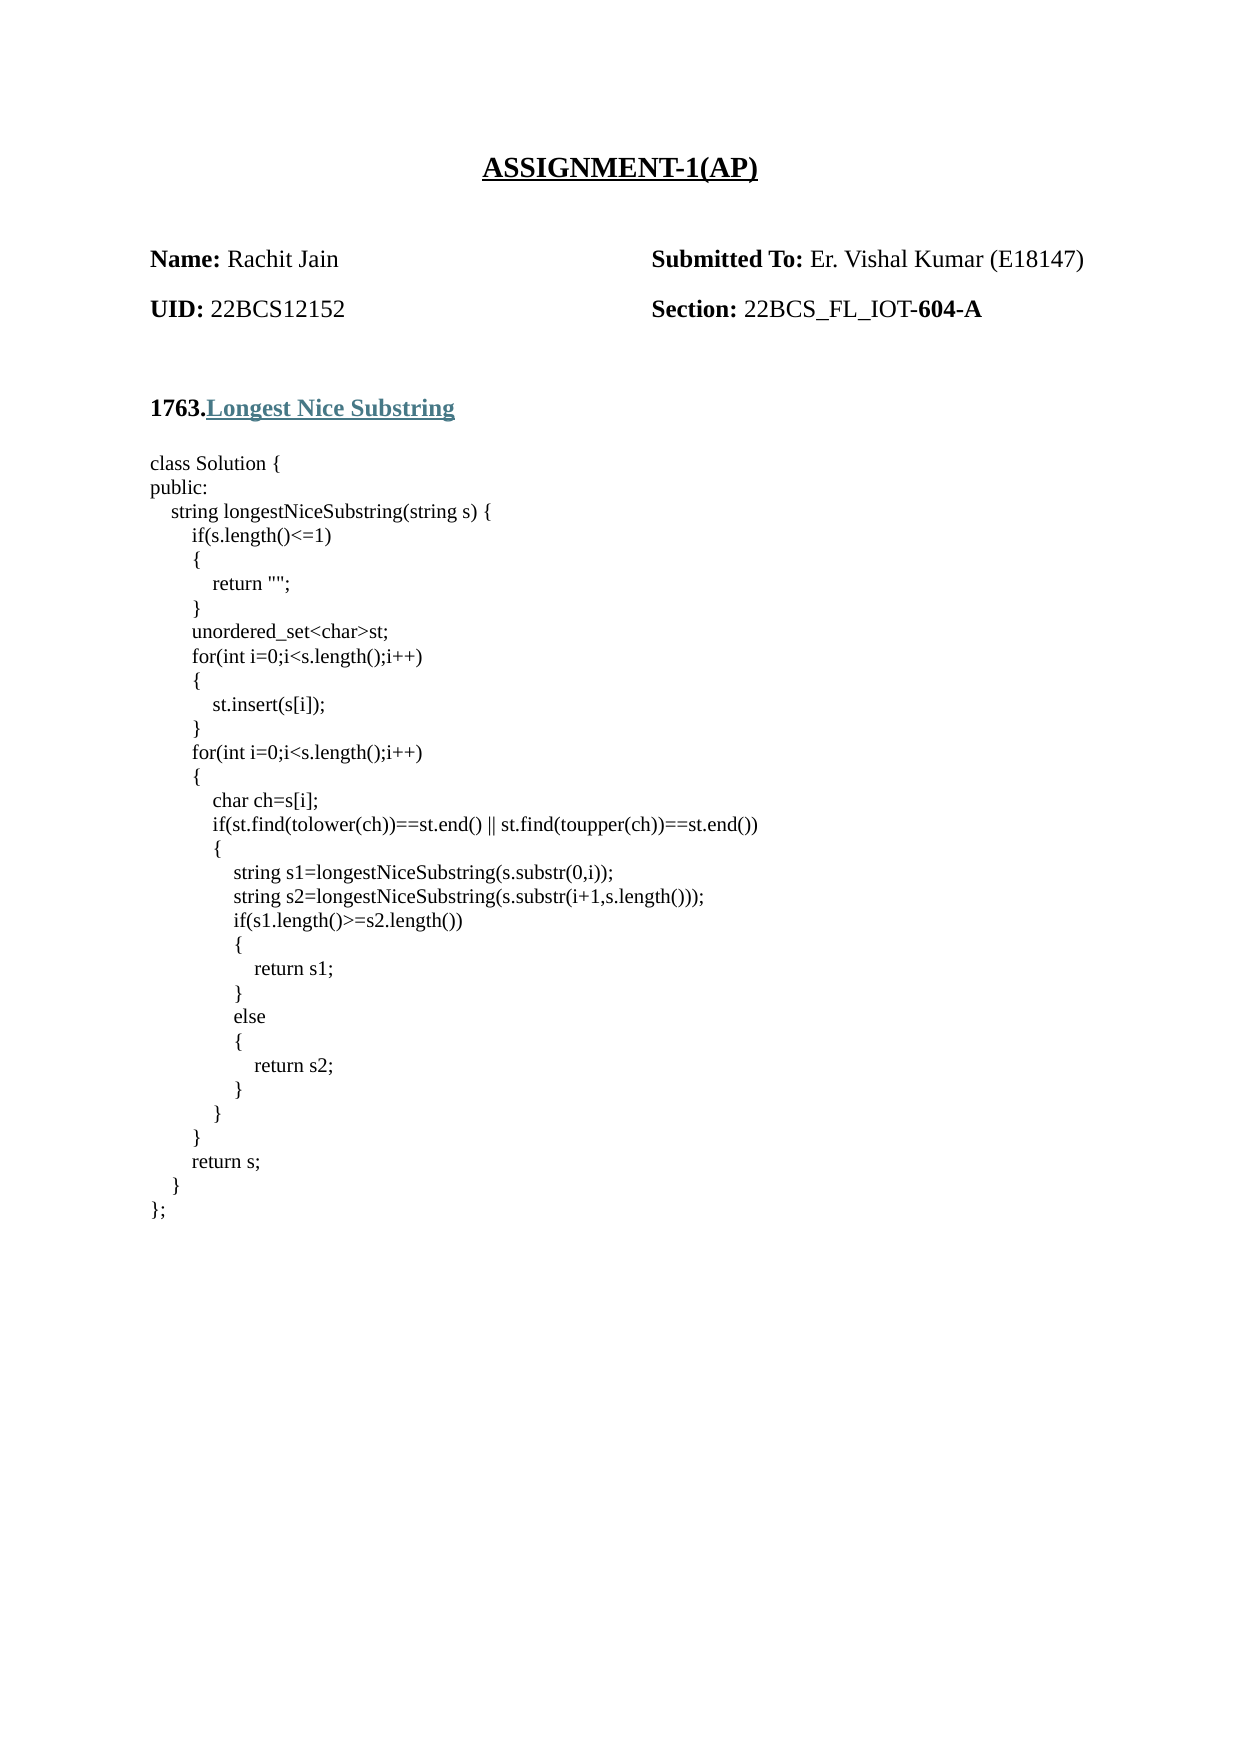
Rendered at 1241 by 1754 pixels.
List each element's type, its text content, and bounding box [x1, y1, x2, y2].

text { [150, 836, 1090, 860]
text { [150, 668, 1090, 692]
text } [150, 595, 1090, 619]
text } [150, 1173, 1090, 1197]
text { [150, 932, 1090, 956]
text char ch=s[i]; [150, 788, 1090, 812]
text } [150, 1101, 1090, 1125]
text else [150, 1004, 1090, 1028]
text return ""; [150, 571, 1090, 595]
text 1763.Longest Nice Substring class Solution { [150, 393, 1090, 475]
text string longestNiceSubstring(string s) { [150, 499, 1090, 523]
text return s; [150, 1149, 1090, 1173]
text unordered_set<char>st; [150, 619, 1090, 643]
text if(s.length()<=1) [150, 523, 1090, 547]
text string s2=longestNiceSubstring(s.substr(i+1,s.length())); [150, 884, 1090, 908]
text ASSIGNMENT-1(AP) [150, 150, 1090, 223]
text st.insert(s[i]); [150, 692, 1090, 716]
text } [150, 716, 1090, 740]
text return s2; [150, 1053, 1090, 1077]
text } [150, 1125, 1090, 1149]
text { [150, 547, 1090, 571]
text { [150, 764, 1090, 788]
text { [150, 1028, 1090, 1053]
text Name: Rachit Jain Submitted To: Er. Vishal Kumar (E18147) [150, 244, 1090, 273]
text for(int i=0;i<s.length();i++) [150, 643, 1090, 668]
text string s1=longestNiceSubstring(s.substr(0,i)); [150, 860, 1090, 884]
text }; [150, 1197, 1090, 1221]
text for(int i=0;i<s.length();i++) [150, 740, 1090, 764]
text public: [150, 475, 1090, 499]
text } [150, 1077, 1090, 1101]
text } [150, 980, 1090, 1004]
text if(s1.length()>=s2.length()) [150, 908, 1090, 932]
text if(st.find(tolower(ch))==st.end() || st.find(toupper(ch))==st.end()) [150, 812, 1090, 836]
text return s1; [150, 956, 1090, 980]
text UID: 22BCS12152 Section: 22BCS_FL_IOT-604-A [150, 294, 1090, 323]
